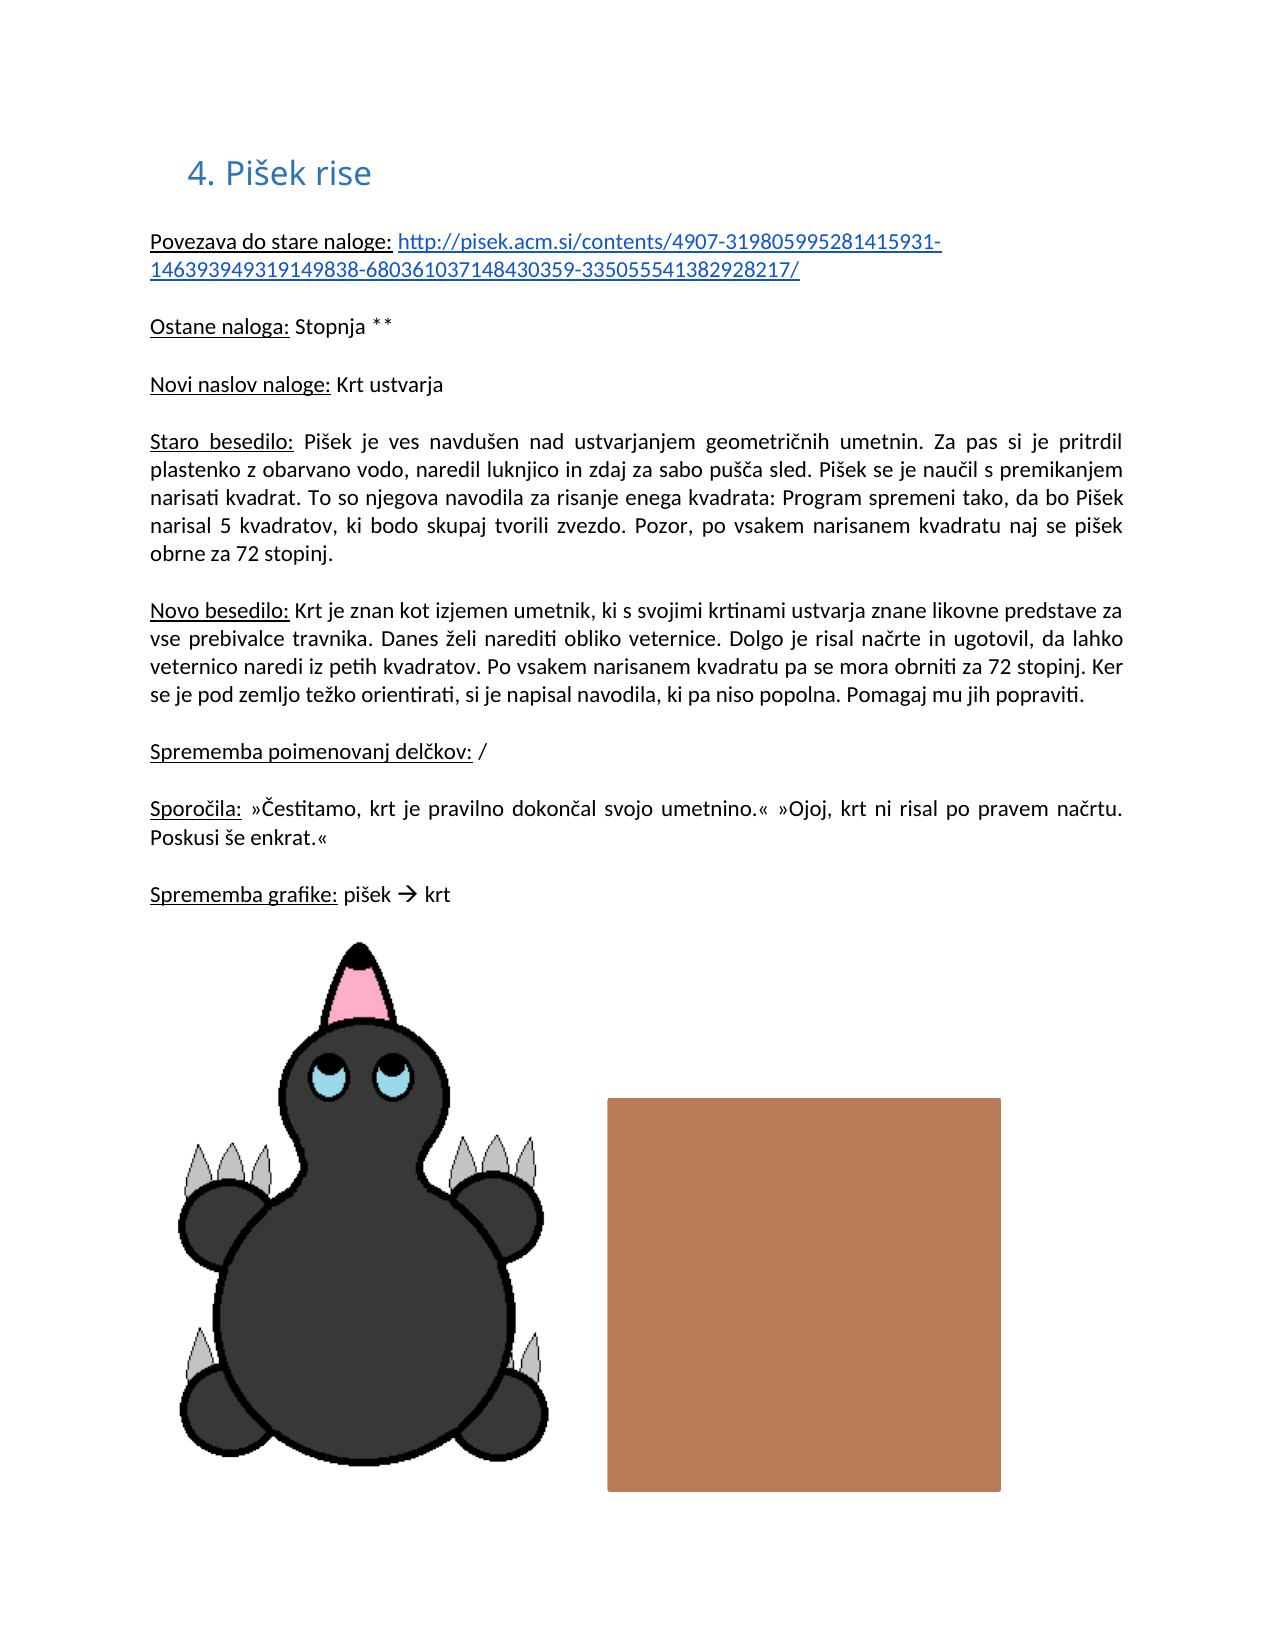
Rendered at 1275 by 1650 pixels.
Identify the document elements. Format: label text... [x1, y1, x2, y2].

text Povezava do stare naloge: http://pisek.acm.si/contents/4907-319805995281415931-146393949319149838-680361037148430359-335055541382928217/ [150, 227, 1125, 283]
text Ostane naloga: Stopnja ** [150, 312, 1125, 341]
text Sprememba grafike: pišek krt [150, 880, 1125, 908]
text Novo besedilo: Krt je znan kot izjemen umetnik, ki s svojimi krtinami ustvarja znane likovne predstave za vse prebivalce travnika. Danes želi narediti obliko veternice. Dolgo je risal načrte in ugotovil, da lahko veternico naredi iz petih kvadratov. Po vsakem narisanem kvadratu pa se mora obrniti za 72 stopinj. Ker se je pod zemljo težko orientirati, si je napisal navodila, ki pa niso popolna. Pomagaj mu jih popraviti. [150, 596, 1125, 708]
text Sprememba poimenovanj delčkov: / [150, 737, 1125, 765]
picture [607, 1098, 1001, 1492]
text Sporočila: »Čestitamo, krt je pravilno dokončal svojo umetnino.« »Ojoj, krt ni risal po pravem načrtu. Poskusi še enkrat.« [150, 794, 1125, 851]
subtitle Pišek rise [187, 150, 1125, 195]
picture [150, 937, 582, 1492]
text Staro besedilo: Pišek je ves navdušen nad ustvarjanjem geometričnih umetnin. Za pas si je pritrdil plastenko z obarvano vodo, naredil luknjico in zdaj za sabo pušča sled. Pišek se je naučil s premikanjem narisati kvadrat. To so njegova navodila za risanje enega kvadrata: Program spremeni tako, da bo Pišek narisal 5 kvadratov, ki bodo skupaj tvorili zvezdo. Pozor, po vsakem narisanem kvadratu naj se pišek obrne za 72 stopinj. [150, 427, 1125, 567]
text Novi naslov naloge: Krt ustvarja [150, 370, 1125, 398]
